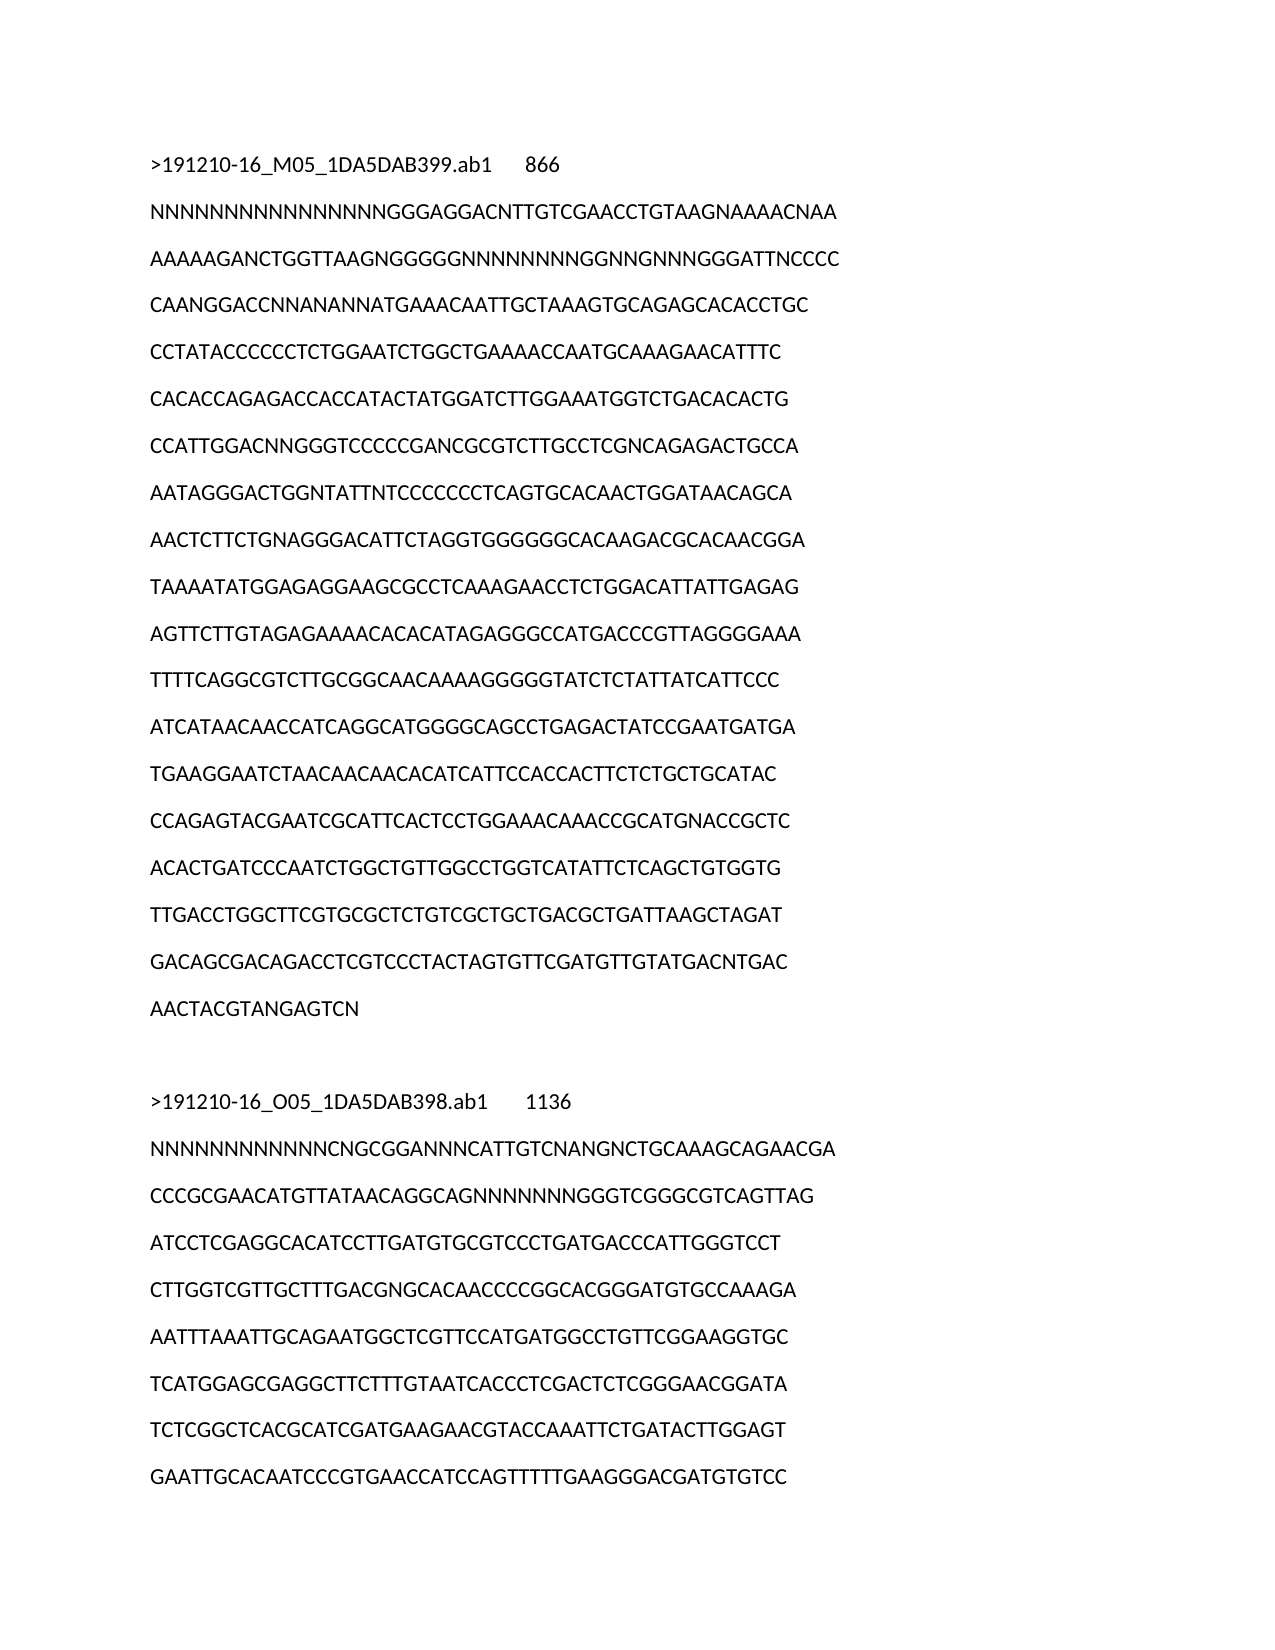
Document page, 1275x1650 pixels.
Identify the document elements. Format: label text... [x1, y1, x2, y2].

text CAANGGACCNNANANNATGAAACAATTGCTAAAGTGCAGAGCACACCTGC [150, 291, 1125, 319]
text TCATGGAGCGAGGCTTCTTTGTAATCACCCTCGACTCTCGGGAACGGATA [150, 1369, 1125, 1397]
text NNNNNNNNNNNNNNNNGGGAGGACNTTGTCGAACCTGTAAGNAAAACNAA [150, 197, 1125, 225]
text >191210-16_O05_1DA5DAB398.ab1 1136 [150, 1087, 1125, 1116]
text NNNNNNNNNNNNCNGCGGANNNCATTGTCNANGNCTGCAAAGCAGAACGA [150, 1134, 1125, 1162]
text GACAGCGACAGACCTCGTCCCTACTAGTGTTCGATGTTGTATGACNTGAC [150, 947, 1125, 975]
text AATTTAAATTGCAGAATGGCTCGTTCCATGATGGCCTGTTCGGAAGGTGC [150, 1322, 1125, 1350]
text ATCCTCGAGGCACATCCTTGATGTGCGTCCCTGATGACCCATTGGGTCCT [150, 1228, 1125, 1256]
text CCCGCGAACATGTTATAACAGGCAGNNNNNNNGGGTCGGGCGTCAGTTAG [150, 1181, 1125, 1209]
text CCTATACCCCCCTCTGGAATCTGGCTGAAAACCAATGCAAAGAACATTTC [150, 337, 1125, 366]
text TTGACCTGGCTTCGTGCGCTCTGTCGCTGCTGACGCTGATTAAGCTAGAT [150, 900, 1125, 928]
text AATAGGGACTGGNTATTNTCCCCCCCTCAGTGCACAACTGGATAACAGCA [150, 478, 1125, 506]
text AACTCTTCTGNAGGGACATTCTAGGTGGGGGGCACAAGACGCACAACGGA [150, 525, 1125, 553]
text AAAAAGANCTGGTTAAGNGGGGGNNNNNNNNGGNNGNNNGGGATTNCCCC [150, 244, 1125, 272]
text GAATTGCACAATCCCGTGAACCATCCAGTTTTTGAAGGGACGATGTGTCC [150, 1462, 1125, 1491]
text TAAAATATGGAGAGGAAGCGCCTCAAAGAACCTCTGGACATTATTGAGAG [150, 572, 1125, 600]
text TTTTCAGGCGTCTTGCGGCAACAAAAGGGGGTATCTCTATTATCATTCCC [150, 666, 1125, 694]
text CTTGGTCGTTGCTTTGACGNGCACAACCCCGGCACGGGATGTGCCAAAGA [150, 1275, 1125, 1303]
text ATCATAACAACCATCAGGCATGGGGCAGCCTGAGACTATCCGAATGATGA [150, 712, 1125, 741]
text CACACCAGAGACCACCATACTATGGATCTTGGAAATGGTCTGACACACTG [150, 384, 1125, 412]
text >191210-16_M05_1DA5DAB399.ab1 866 [150, 150, 1125, 178]
text AACTACGTANGAGTCN [150, 994, 1125, 1022]
text CCAGAGTACGAATCGCATTCACTCCTGGAAACAAACCGCATGNACCGCTC [150, 806, 1125, 834]
text CCATTGGACNNGGGTCCCCCGANCGCGTCTTGCCTCGNCAGAGACTGCCA [150, 431, 1125, 459]
text AGTTCTTGTAGAGAAAACACACATAGAGGGCCATGACCCGTTAGGGGAAA [150, 619, 1125, 647]
text TCTCGGCTCACGCATCGATGAAGAACGTACCAAATTCTGATACTTGGAGT [150, 1416, 1125, 1444]
text TGAAGGAATCTAACAACAACACATCATTCCACCACTTCTCTGCTGCATAC [150, 759, 1125, 787]
text ACACTGATCCCAATCTGGCTGTTGGCCTGGTCATATTCTCAGCTGTGGTG [150, 853, 1125, 881]
